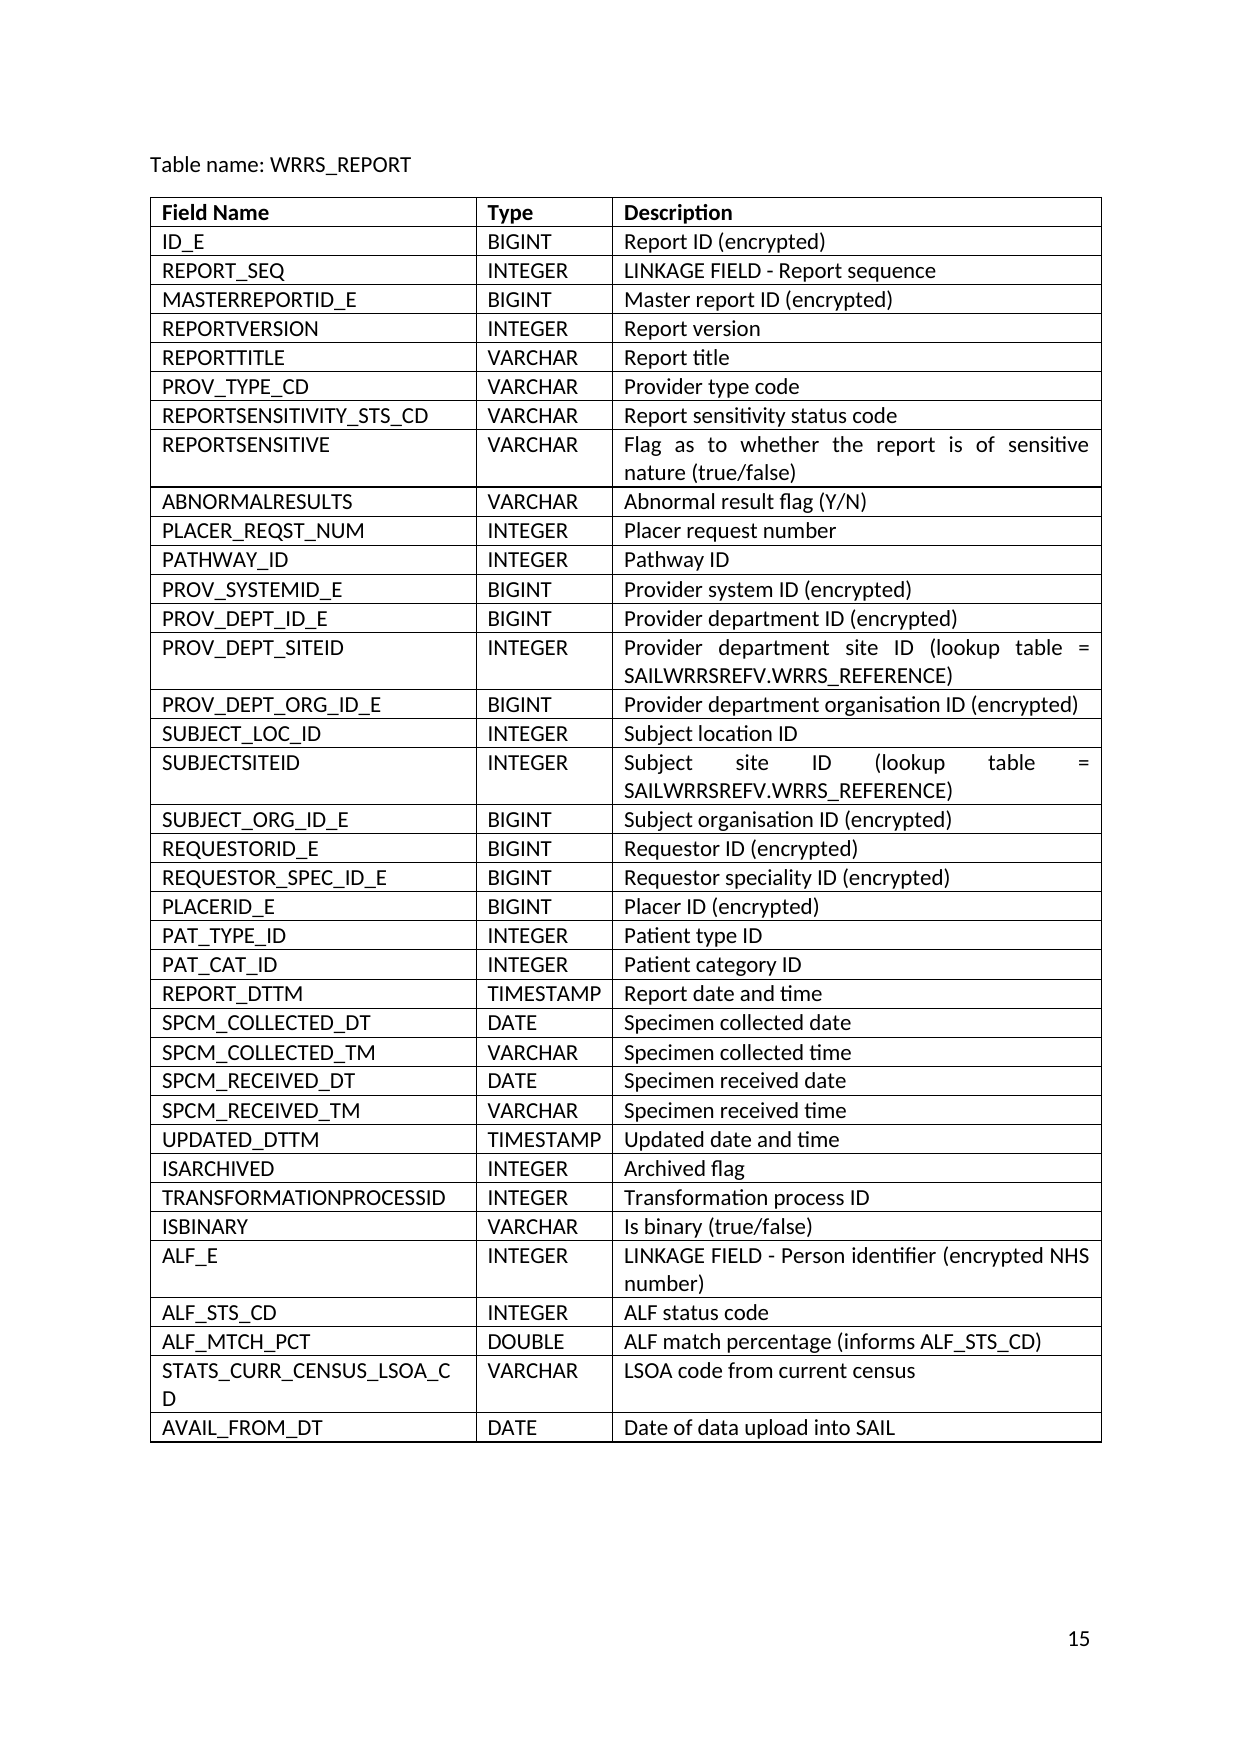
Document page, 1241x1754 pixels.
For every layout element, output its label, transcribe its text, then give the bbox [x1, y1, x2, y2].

table_cell REQUESTOR_SPEC_ID_E [151, 863, 476, 891]
table_cell DATE [477, 1067, 612, 1095]
table_cell INTEGER [477, 633, 612, 689]
table_cell Patient category ID [613, 950, 1101, 978]
table_cell INTEGER [477, 1154, 612, 1182]
table_cell PROV_DEPT_ID_E [151, 604, 476, 632]
table_cell Subject location ID [613, 719, 1101, 747]
table_cell ALF_E [151, 1241, 476, 1297]
table_cell ISARCHIVED [151, 1154, 476, 1182]
table_cell VARCHAR [477, 430, 612, 486]
table_header Type [477, 198, 612, 226]
table_cell REQUESTORID_E [151, 834, 476, 862]
table_cell VARCHAR [477, 488, 612, 516]
table_cell AVAIL_FROM_DT [151, 1413, 476, 1441]
table_cell PROV_SYSTEMID_E [151, 575, 476, 603]
table_cell Master report ID (encrypted) [613, 285, 1101, 313]
table_cell SPCM_RECEIVED_TM [151, 1096, 476, 1124]
table_cell TIMESTAMP [477, 1125, 612, 1153]
table_cell INTEGER [477, 950, 612, 978]
table_cell LSOA code from current census [613, 1356, 1101, 1412]
table_cell Archived flag [613, 1154, 1101, 1182]
table_cell REPORTVERSION [151, 314, 476, 342]
table_cell LINKAGE FIELD - Person identifier (encrypted NHS number) [613, 1241, 1101, 1297]
text Table name: WRRS_REPORT [150, 150, 1090, 178]
table_cell SPCM_COLLECTED_DT [151, 1009, 476, 1037]
table_cell BIGINT [477, 604, 612, 632]
table_cell Report sensitivity status code [613, 401, 1101, 429]
table_cell Placer request number [613, 517, 1101, 544]
table_cell REPORTSENSITIVITY_STS_CD [151, 401, 476, 429]
table_cell Patient type ID [613, 921, 1101, 949]
table_cell VARCHAR [477, 1096, 612, 1124]
table_cell Requestor speciality ID (encrypted) [613, 863, 1101, 891]
table_cell VARCHAR [477, 372, 612, 400]
table_cell Pathway ID [613, 546, 1101, 574]
table_cell INTEGER [477, 1183, 612, 1211]
table_cell Subject site ID (lookup table = SAILWRRSREFV.WRRS_REFERENCE) [613, 748, 1101, 804]
table_cell Abnormal result flag (Y/N) [613, 488, 1101, 516]
table_cell Provider department ID (encrypted) [613, 604, 1101, 632]
table_cell PROV_TYPE_CD [151, 372, 476, 400]
table_cell SUBJECT_LOC_ID [151, 719, 476, 747]
table_cell ALF status code [613, 1298, 1101, 1326]
table_cell REPORT_SEQ [151, 256, 476, 284]
table_cell REPORTSENSITIVE [151, 430, 476, 486]
table_cell VARCHAR [477, 1212, 612, 1240]
table_cell BIGINT [477, 863, 612, 891]
table_cell ID_E [151, 227, 476, 255]
table_cell Specimen received time [613, 1096, 1101, 1124]
table_cell Provider department organisation ID (encrypted) [613, 690, 1101, 718]
table_cell Subject organisation ID (encrypted) [613, 805, 1101, 833]
table_cell PATHWAY_ID [151, 546, 476, 574]
table_cell TIMESTAMP [477, 980, 612, 1007]
table_cell INTEGER [477, 719, 612, 747]
table_cell PROV_DEPT_ORG_ID_E [151, 690, 476, 718]
table_cell BIGINT [477, 834, 612, 862]
table_cell BIGINT [477, 690, 612, 718]
table_cell VARCHAR [477, 343, 612, 371]
table_cell UPDATED_DTTM [151, 1125, 476, 1153]
table_cell Requestor ID (encrypted) [613, 834, 1101, 862]
table_cell VARCHAR [477, 1356, 612, 1412]
table_cell TRANSFORMATIONPROCESSID [151, 1183, 476, 1211]
table_cell BIGINT [477, 805, 612, 833]
table_cell INTEGER [477, 256, 612, 284]
table_cell SUBJECT_ORG_ID_E [151, 805, 476, 833]
table_cell LINKAGE FIELD - Report sequence [613, 256, 1101, 284]
table_cell Updated date and time [613, 1125, 1101, 1153]
table_cell PROV_DEPT_SITEID [151, 633, 476, 689]
table_cell Report ID (encrypted) [613, 227, 1101, 255]
table_cell PLACERID_E [151, 892, 476, 920]
table_cell VARCHAR [477, 401, 612, 429]
table_cell BIGINT [477, 575, 612, 603]
table_cell Date of data upload into SAIL [613, 1413, 1101, 1441]
table_cell ISBINARY [151, 1212, 476, 1240]
table_cell INTEGER [477, 517, 612, 544]
table_cell BIGINT [477, 892, 612, 920]
table_cell DATE [477, 1009, 612, 1037]
table_cell DATE [477, 1413, 612, 1441]
table_cell ALF_STS_CD [151, 1298, 476, 1326]
table_cell Placer ID (encrypted) [613, 892, 1101, 920]
table_cell Specimen received date [613, 1067, 1101, 1095]
table_cell Report date and time [613, 980, 1101, 1007]
table_header Field Name [151, 198, 476, 226]
table_cell REPORTTITLE [151, 343, 476, 371]
table_cell PAT_TYPE_ID [151, 921, 476, 949]
table_cell Specimen collected date [613, 1009, 1101, 1037]
table_cell INTEGER [477, 748, 612, 804]
table_cell PLACER_REQST_NUM [151, 517, 476, 544]
table_cell INTEGER [477, 314, 612, 342]
table_cell ABNORMALRESULTS [151, 488, 476, 516]
table_header Description [613, 198, 1101, 226]
table_cell Report version [613, 314, 1101, 342]
table_cell Specimen collected time [613, 1038, 1101, 1066]
table_cell Provider department site ID (lookup table = SAILWRRSREFV.WRRS_REFERENCE) [613, 633, 1101, 689]
table_cell Report title [613, 343, 1101, 371]
table_cell Flag as to whether the report is of sensitive nature (true/false) [613, 430, 1101, 486]
table_cell ALF_MTCH_PCT [151, 1327, 476, 1355]
table_cell SPCM_RECEIVED_DT [151, 1067, 476, 1095]
table_cell SPCM_COLLECTED_TM [151, 1038, 476, 1066]
table_cell VARCHAR [477, 1038, 612, 1066]
table_cell STATS_CURR_CENSUS_LSOA_CD [151, 1356, 476, 1412]
table_cell DOUBLE [477, 1327, 612, 1355]
table_cell Transformation process ID [613, 1183, 1101, 1211]
table_cell Provider system ID (encrypted) [613, 575, 1101, 603]
table_cell Is binary (true/false) [613, 1212, 1101, 1240]
table_cell ALF match percentage (informs ALF_STS_CD) [613, 1327, 1101, 1355]
table_cell BIGINT [477, 285, 612, 313]
table_cell BIGINT [477, 227, 612, 255]
table_cell PAT_CAT_ID [151, 950, 476, 978]
table_cell INTEGER [477, 546, 612, 574]
table_cell SUBJECTSITEID [151, 748, 476, 804]
table_cell REPORT_DTTM [151, 980, 476, 1007]
table_cell MASTERREPORTID_E [151, 285, 476, 313]
table_cell INTEGER [477, 1298, 612, 1326]
table_cell INTEGER [477, 1241, 612, 1297]
table_cell INTEGER [477, 921, 612, 949]
table_cell Provider type code [613, 372, 1101, 400]
